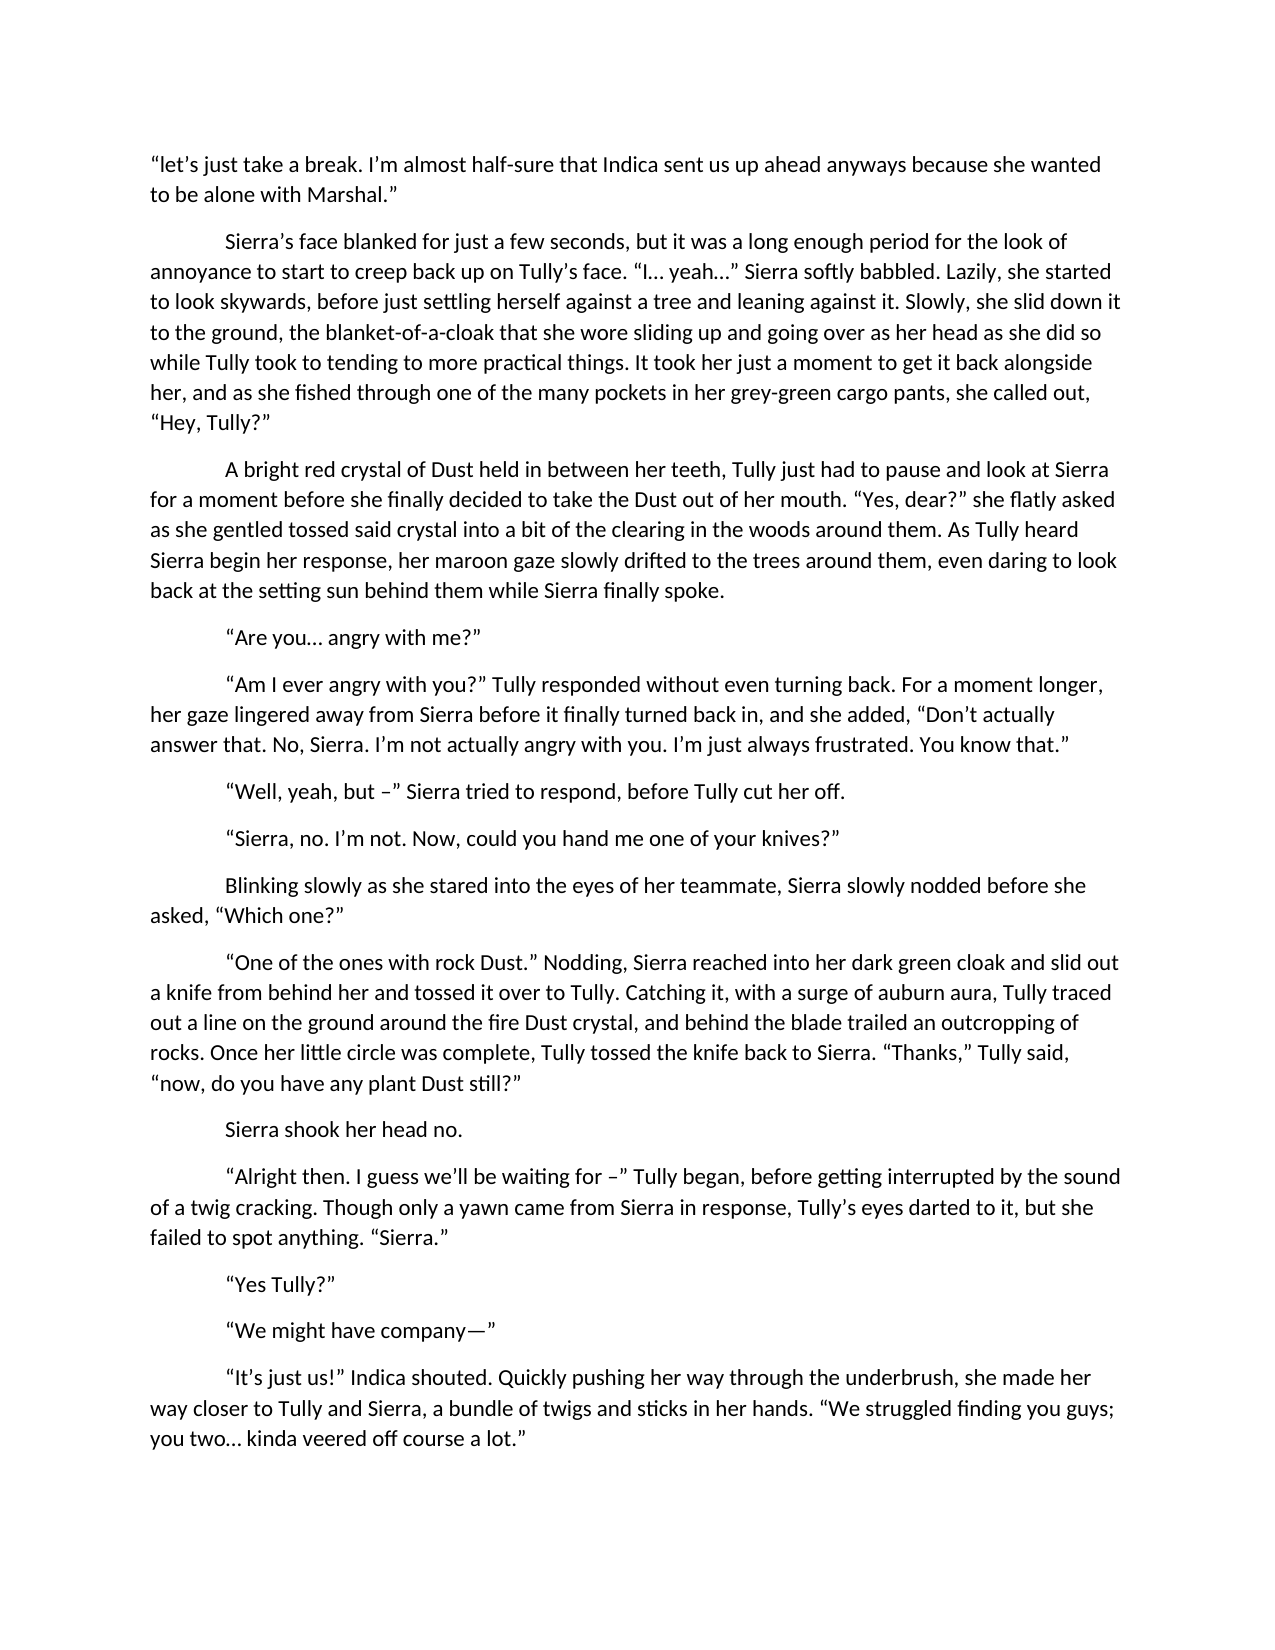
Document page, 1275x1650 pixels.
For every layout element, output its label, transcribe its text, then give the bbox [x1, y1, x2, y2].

text “Well, yeah, but –” Sierra tried to respond, before Tully cut her off. [150, 777, 1125, 805]
text Sierra’s face blanked for just a few seconds, but it was a long enough period for the look of annoyance to start to creep back up on Tully’s face. “I… yeah…” Sierra softly babbled. Lazily, she started to look skywards, before just settling herself against a tree and leaning against it. Slowly, she slid down it to the ground, the blanket-of-a-cloak that she wore sliding up and going over as her head as she did so while Tully took to tending to more practical things. It took her just a moment to get it back alongside her, and as she fished through one of the many pockets in her grey-green cargo pants, she called out, “Hey, Tully?” [150, 227, 1125, 436]
text “Sierra, no. I’m not. Now, could you hand me one of your knives?” [150, 824, 1125, 852]
text “Am I ever angry with you?” Tully responded without even turning back. For a moment longer, her gaze lingered away from Sierra before it finally turned back in, and she added, “Don’t actually answer that. No, Sierra. I’m not actually angry with you. I’m just always frustrated. You know that.” [150, 670, 1125, 758]
text A bright red crystal of Dust held in between her teeth, Tully just had to pause and look at Sierra for a moment before she finally decided to take the Dust out of her mouth. “Yes, dear?” she flatly asked as she gentled tossed said crystal into a bit of the clearing in the woods around them. As Tully heard Sierra begin her response, her maroon gaze slowly drifted to the trees around them, even daring to look back at the setting sun behind them while Sierra finally spoke. [150, 455, 1125, 604]
text “It’s just us!” Indica shouted. Quickly pushing her way through the underbrush, she made her way closer to Tully and Sierra, a bundle of twigs and sticks in her hands. “We struggled finding you guys; you two… kinda veered off course a lot.” [150, 1363, 1125, 1452]
text “Are you… angry with me?” [150, 623, 1125, 651]
text Blinking slowly as she stared into the eyes of her teammate, Sierra slowly nodded before she asked, “Which one?” [150, 871, 1125, 929]
text “One of the ones with rock Dust.” Nodding, Sierra reached into her dark green cloak and slid out a knife from behind her and tossed it over to Tully. Catching it, with a surge of auburn aura, Tully traced out a line on the ground around the fire Dust crystal, and behind the blade trailed an outcropping of rocks. Once her little circle was complete, Tully tossed the knife back to Sierra. “Thanks,” Tully said, “now, do you have any plant Dust still?” [150, 948, 1125, 1097]
text “We might have company—” [150, 1317, 1125, 1345]
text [150, 150, 1125, 208]
text Sierra shook her head no. [150, 1116, 1125, 1144]
text “Yes Tully?” [150, 1270, 1125, 1298]
text “Alright then. I guess we’ll be waiting for –” Tully began, before getting interrupted by the sound of a twig cracking. Though only a yawn came from Sierra in response, Tully’s eyes darted to it, but she failed to spot anything. “Sierra.” [150, 1162, 1125, 1251]
